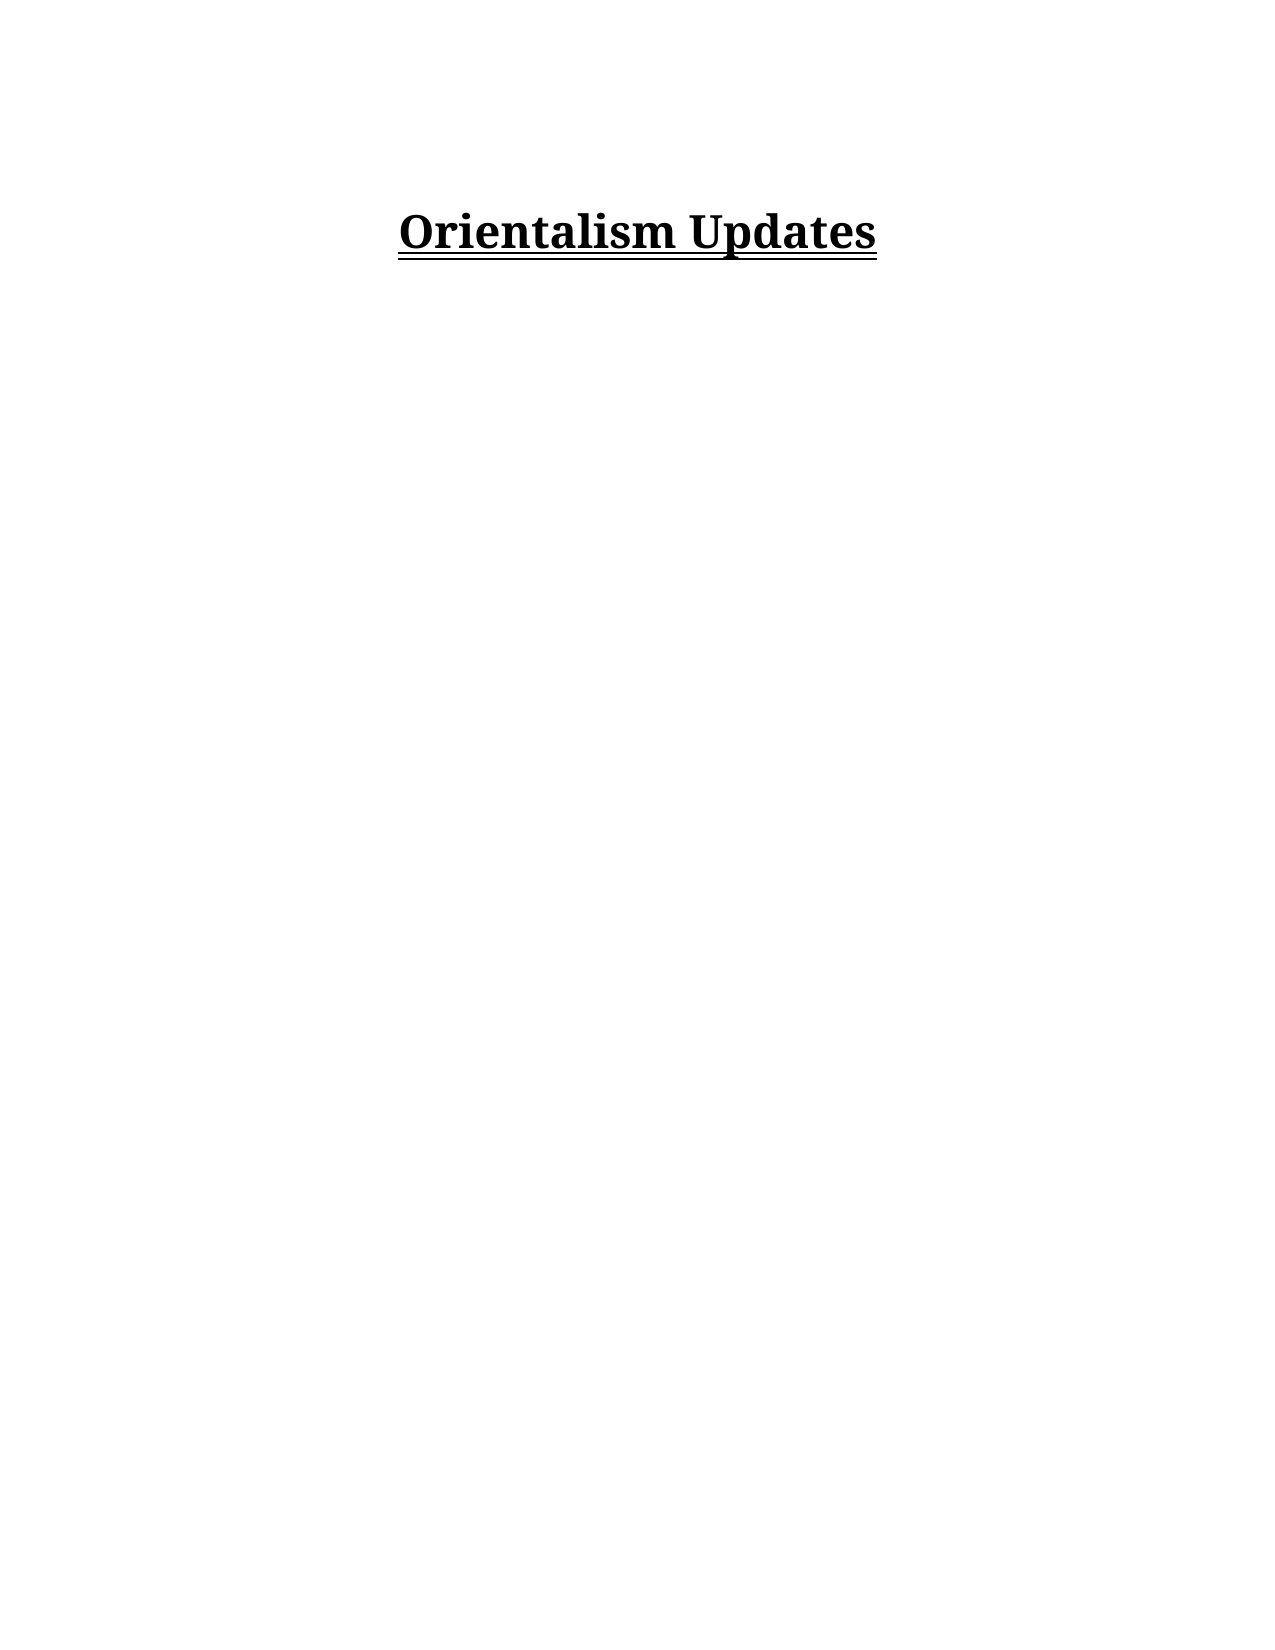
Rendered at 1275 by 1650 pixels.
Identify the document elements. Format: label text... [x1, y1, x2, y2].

subtitle Orientalism Updates [150, 200, 1125, 262]
